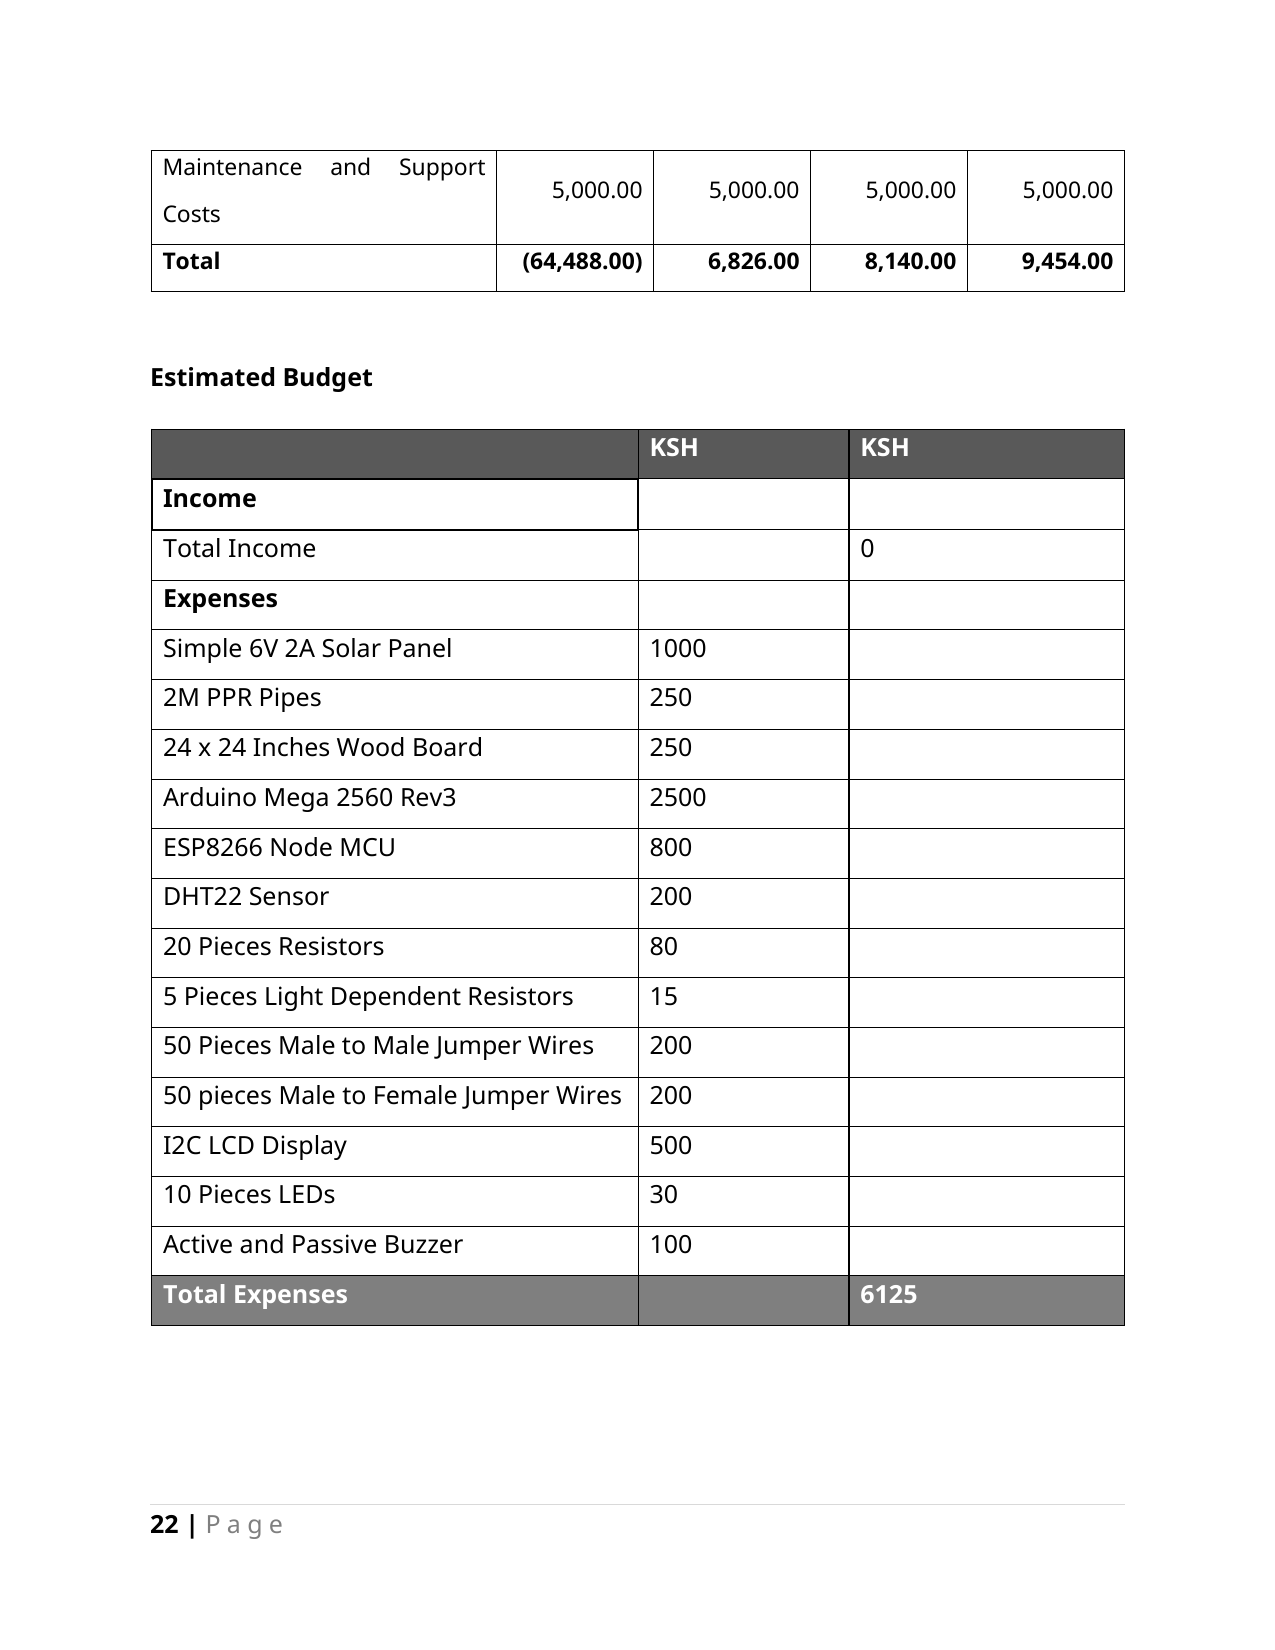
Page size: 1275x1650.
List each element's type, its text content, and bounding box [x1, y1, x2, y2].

table_cell [639, 1276, 848, 1325]
table_cell Total Income [152, 531, 638, 580]
table_cell 5 Pieces Light Dependent Resistors [152, 978, 638, 1027]
table_cell Total Expenses [152, 1276, 638, 1325]
table_cell [850, 581, 1124, 629]
table_cell 5,000.00 [654, 151, 810, 244]
table_cell Simple 6V 2A Solar Panel [152, 630, 638, 679]
table_cell Maintenance and Support Costs [152, 151, 496, 244]
table_cell 200 [639, 879, 848, 927]
table_cell [850, 1078, 1124, 1126]
table_cell I2C LCD Display [152, 1127, 638, 1176]
table_cell 200 [639, 1028, 848, 1077]
table_cell 10 Pieces LEDs [152, 1177, 638, 1226]
table_cell 1000 [639, 630, 848, 679]
table_cell 30 [639, 1177, 848, 1226]
table_cell 200 [639, 1078, 848, 1126]
table_cell [850, 1127, 1124, 1176]
table_header KSH [639, 430, 848, 478]
table_cell 2M PPR Pipes [152, 680, 638, 729]
table_cell [850, 479, 1124, 529]
table_cell 250 [639, 730, 848, 778]
table_cell [850, 1227, 1124, 1275]
table_cell 6125 [850, 1276, 1124, 1325]
table_cell 6,826.00 [654, 245, 810, 291]
table_cell (64,488.00) [497, 245, 653, 291]
table_cell 50 pieces Male to Female Jumper Wires [152, 1078, 638, 1126]
table_cell 50 Pieces Male to Male Jumper Wires [152, 1028, 638, 1077]
table_cell [850, 978, 1124, 1027]
table_cell [850, 929, 1124, 977]
table_cell [639, 530, 848, 580]
table_cell DHT22 Sensor [152, 879, 638, 927]
table_cell 0 [850, 530, 1124, 580]
table_cell 5,000.00 [811, 151, 967, 244]
table_cell 250 [639, 680, 848, 729]
table_cell [850, 1028, 1124, 1077]
table_cell [850, 1177, 1124, 1226]
table_header [152, 430, 638, 478]
table_cell 15 [639, 978, 848, 1027]
table_cell 5,000.00 [968, 151, 1124, 244]
table_cell Income [153, 480, 637, 529]
table_cell [850, 630, 1124, 679]
table_cell Total [152, 245, 496, 291]
table_cell 8,140.00 [811, 245, 967, 291]
table_cell 100 [639, 1227, 848, 1275]
table_cell [639, 581, 848, 629]
table_cell 20 Pieces Resistors [152, 929, 638, 977]
table_cell 500 [639, 1127, 848, 1176]
table_cell Arduino Mega 2560 Rev3 [152, 780, 638, 828]
table_header KSH [850, 430, 1124, 478]
table_cell Expenses [152, 581, 638, 629]
table_cell 2500 [639, 780, 848, 828]
table_cell [850, 829, 1124, 878]
table_cell ESP8266 Node MCU [152, 829, 638, 878]
table_cell [850, 780, 1124, 828]
table_cell 80 [639, 929, 848, 977]
table_cell [639, 479, 848, 529]
table_cell [850, 730, 1124, 778]
table_cell 800 [639, 829, 848, 878]
table_cell 5,000.00 [497, 151, 653, 244]
table_cell 24 x 24 Inches Wood Board [152, 730, 638, 778]
table_cell [850, 879, 1124, 927]
table_cell 9,454.00 [968, 245, 1124, 291]
table_cell Active and Passive Buzzer [152, 1227, 638, 1275]
table_cell [850, 680, 1124, 729]
text Estimated Budget [150, 360, 1125, 394]
